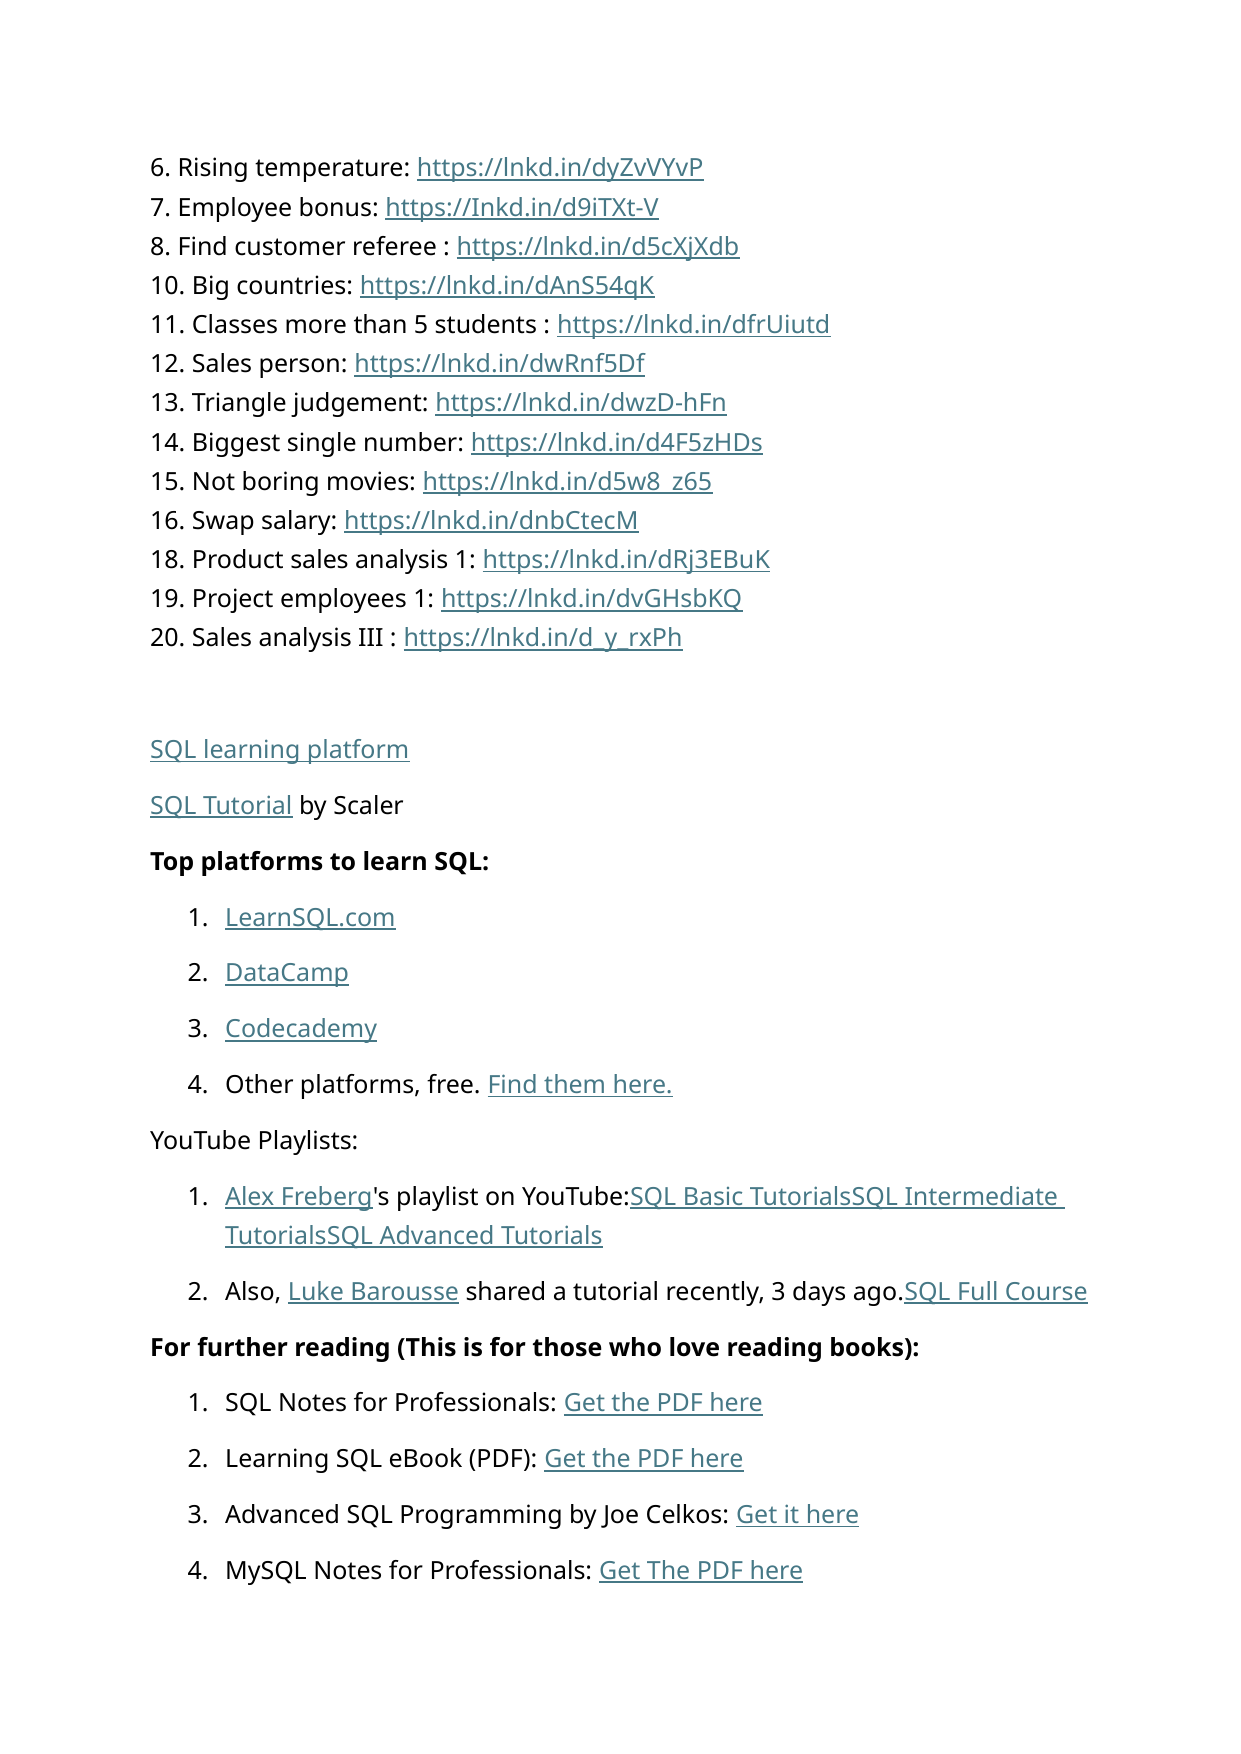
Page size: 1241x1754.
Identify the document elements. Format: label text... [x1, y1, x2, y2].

text For further reading (This is for those who love reading books): [150, 1329, 1090, 1363]
list SQL Notes for Professionals: Get the PDF here [187, 1385, 1090, 1419]
list Other platforms, free. Find them here. [187, 1067, 1090, 1101]
list Codecademy [187, 1011, 1090, 1045]
list Learning SQL eBook (PDF): Get the PDF here [187, 1441, 1090, 1475]
text SQL Tutorial by Scaler [150, 787, 1090, 822]
text SQL learning platform [150, 732, 1090, 766]
text YouTube Playlists: [150, 1122, 1090, 1157]
list MySQL Notes for Professionals: Get The PDF here [187, 1552, 1090, 1587]
list DataCamp [187, 955, 1090, 989]
list Also, Luke Barousse shared a tutorial recently, 3 days ago.SQL Full Course [187, 1273, 1090, 1307]
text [150, 150, 1090, 654]
list LearnSQL.com [187, 899, 1090, 933]
text Top platforms to learn SQL: [150, 843, 1090, 877]
list Alex Freberg's playlist on YouTube:SQL Basic TutorialsSQL Intermediate TutorialsSQL Advanced Tutorials [187, 1178, 1090, 1252]
list Advanced SQL Programming by Joe Celkos: Get it here [187, 1497, 1090, 1531]
